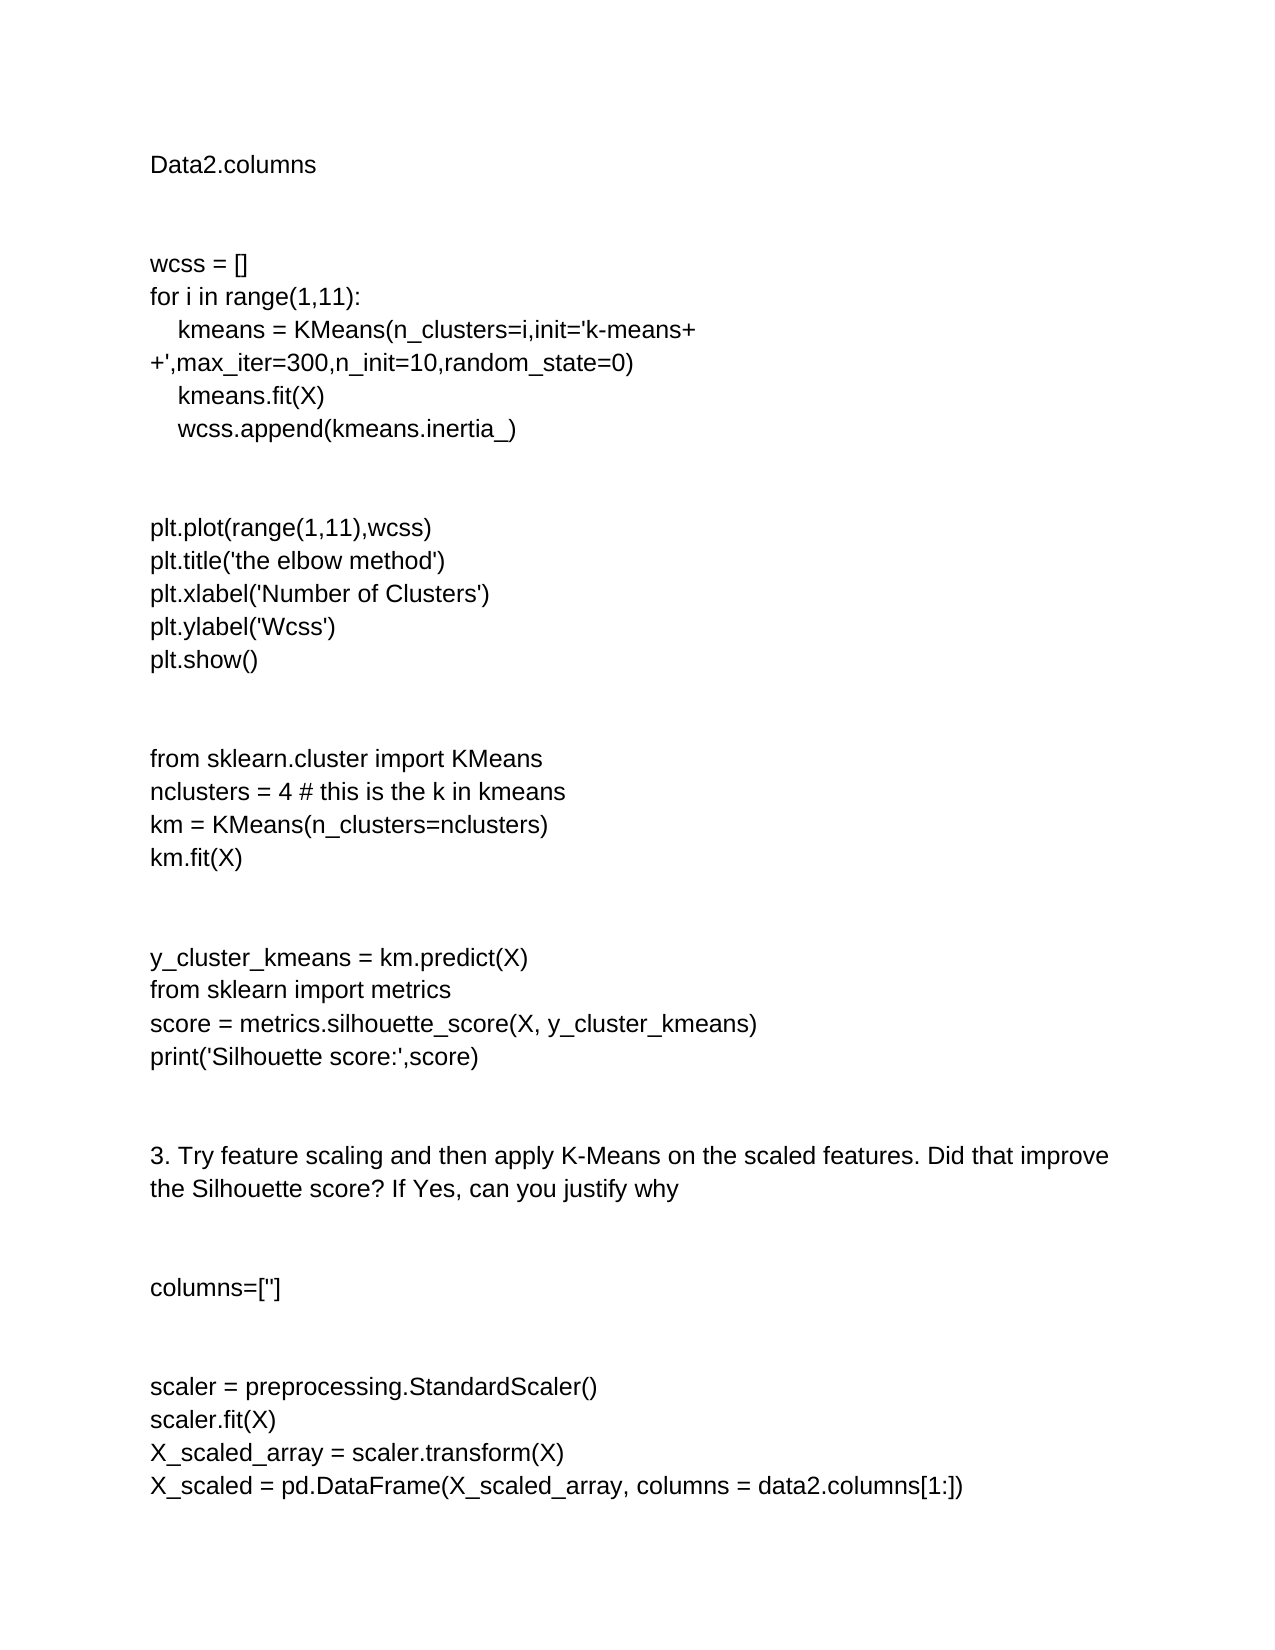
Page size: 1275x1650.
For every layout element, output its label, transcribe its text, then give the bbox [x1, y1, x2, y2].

text plt.ylabel('Wcss') [150, 612, 1125, 641]
text X_scaled = pd.DataFrame(X_scaled_array, columns = data2.columns[1:]) [150, 1471, 1125, 1499]
text Data2.columns [150, 150, 1125, 179]
text km = KMeans(n_clusters=nclusters) [150, 810, 1125, 839]
text print('Silhouette score:',score) [150, 1042, 1125, 1070]
text wcss = [] [150, 249, 1125, 278]
text wcss.append(kmeans.inertia_) [150, 414, 1125, 443]
text from sklearn.cluster import KMeans [150, 744, 1125, 773]
text score = metrics.silhouette_score(X, y_cluster_kmeans) [150, 1008, 1125, 1037]
text km.fit(X) [150, 843, 1125, 872]
text from sklearn import metrics [150, 976, 1125, 1004]
text plt.title('the elbow method') [150, 546, 1125, 575]
text X_scaled_array = scaler.transform(X) [150, 1438, 1125, 1467]
text kmeans = KMeans(n_clusters=i,init='k-means++',max_iter=300,n_init=10,random_state=0) [150, 315, 1125, 377]
text columns=[''] [150, 1273, 1125, 1301]
text y_cluster_kmeans = km.predict(X) [150, 942, 1125, 971]
text plt.xlabel('Number of Clusters') [150, 579, 1125, 608]
text scaler.fit(X) [150, 1405, 1125, 1433]
text scaler = preprocessing.StandardScaler() [150, 1372, 1125, 1401]
text kmeans.fit(X) [150, 381, 1125, 410]
text nclusters = 4 # this is the k in kmeans [150, 777, 1125, 806]
text for i in range(1,11): [150, 282, 1125, 311]
text plt.show() [150, 645, 1125, 674]
text plt.plot(range(1,11),wcss) [150, 513, 1125, 542]
text 3. Try feature scaling and then apply K-Means on the scaled features. Did that improve the Silhouette score? If Yes, can you justify why [150, 1141, 1125, 1202]
